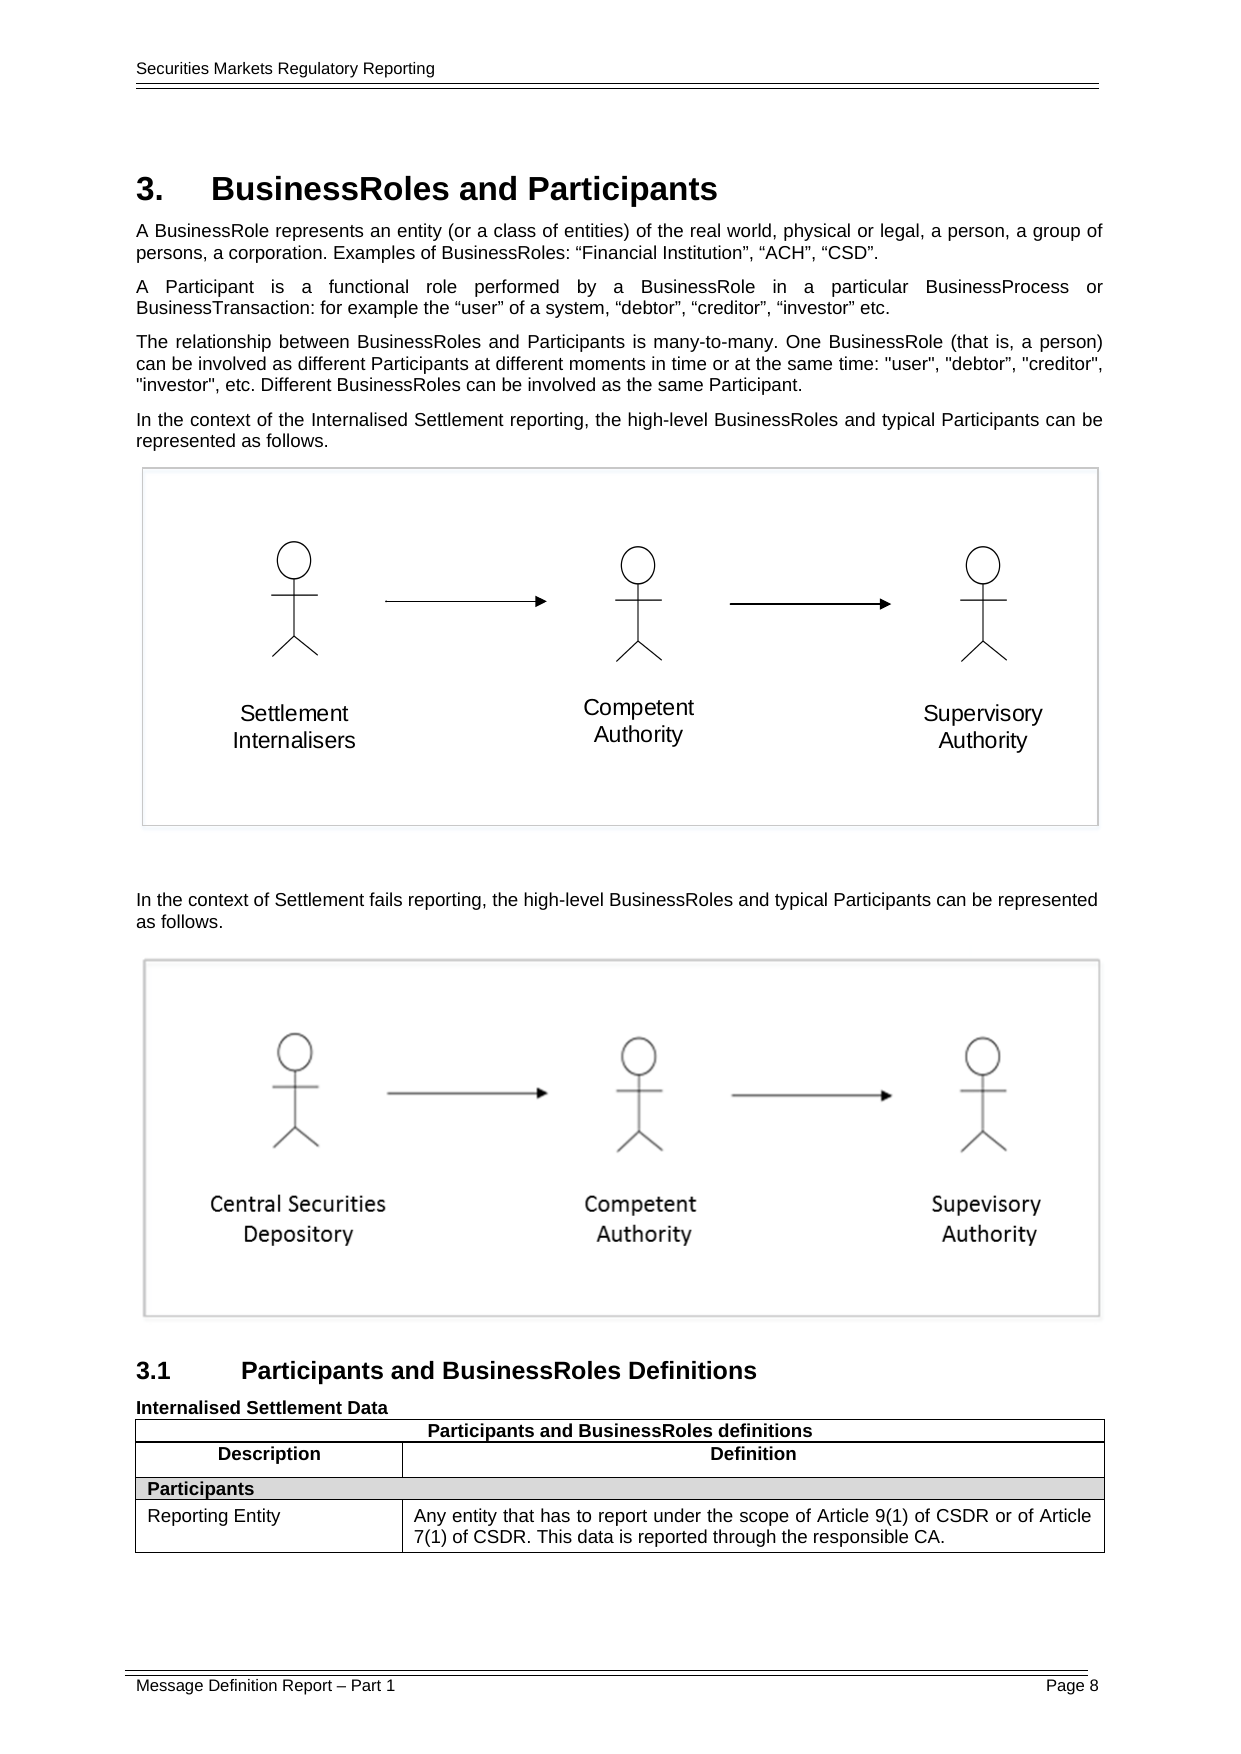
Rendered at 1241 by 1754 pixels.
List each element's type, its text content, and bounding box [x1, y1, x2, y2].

text The relationship between BusinessRoles and Participants is many-to-many. One BusinessRole (that is, a person) can be involved as different Participants at different moments in time or at the same time: "user", "debtor”, "creditor", "investor", etc. Different BusinessRoles can be involved as the same Participant. [136, 331, 1104, 396]
table_cell Definition [403, 1443, 1104, 1477]
text Internalised Settlement Data [136, 1397, 1104, 1419]
table_header Participants and BusinessRoles definitions [136, 1420, 1104, 1441]
subtitle Participants and BusinessRoles Definitions [136, 1356, 1104, 1385]
text In the context of Settlement fails reporting, the high-level BusinessRoles and typical Participants can be represented as follows. [136, 889, 1104, 932]
text A BusinessRole represents an entity (or a class of entities) of the real world, physical or legal, a person, a group of persons, a corporation. Examples of BusinessRoles: “Financial Institution”, “ACH”, “CSD”. [136, 220, 1104, 263]
picture [135, 945, 1111, 1331]
subtitle BusinessRoles and Participants [136, 169, 1104, 207]
table_cell Any entity that has to report under the scope of Article 9(1) of CSDR or of Article 7(1) of CSDR. This data is reported through the responsible CA. [403, 1500, 1104, 1552]
table_cell Description [136, 1443, 402, 1477]
text In the context of the Internalised Settlement reporting, the high-level BusinessRoles and typical Participants can be represented as follows. [136, 408, 1104, 451]
table_cell Reporting Entity [136, 1500, 402, 1552]
table_cell Participants [136, 1478, 1104, 1499]
text A Participant is a functional role performed by a BusinessRole in a particular BusinessProcess or BusinessTransaction: for example the “user” of a system, “debtor”, “creditor”, “investor” etc. [136, 276, 1104, 319]
